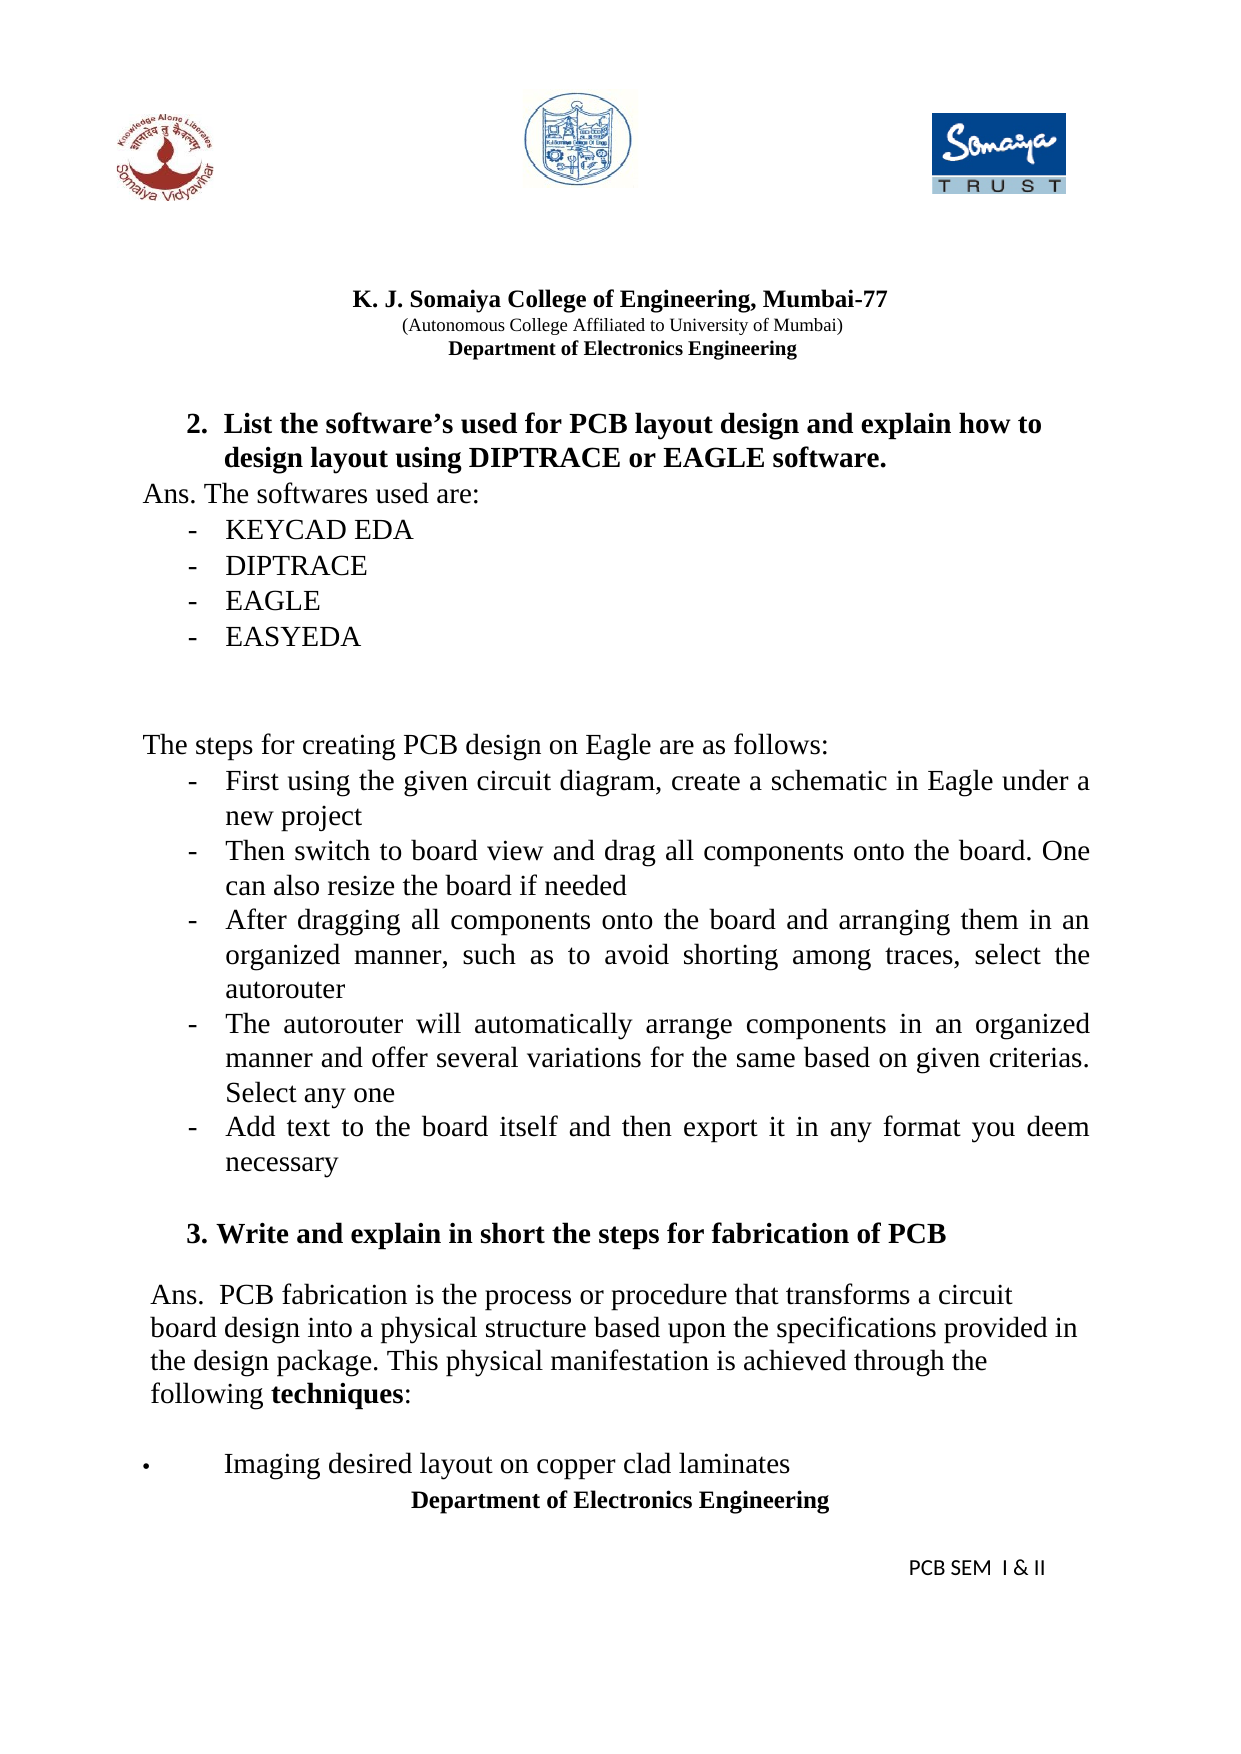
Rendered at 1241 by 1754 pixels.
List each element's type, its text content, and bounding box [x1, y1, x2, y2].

list Imaging desired layout on copper clad laminates [142, 1446, 1091, 1479]
list EAGLE [188, 583, 1091, 617]
picture [931, 112, 1066, 194]
list After dragging all components onto the board and arranging them in an organized manner, such as to avoid shorting among traces, select the autorouter [188, 902, 1091, 1005]
list Then switch to board view and drag all components onto the board. One can also resize the board if needed [188, 833, 1091, 901]
text 3. Write and explain in short the steps for fabrication of PCB [186, 1216, 1091, 1250]
list KEYCAD EDA [188, 512, 1091, 545]
list The autorouter will automatically arrange components in an organized manner and offer several variations for the same based on given criterias. Select any one [188, 1006, 1091, 1108]
text Ans. PCB fabrication is the process or procedure that transforms a circuit board design into a physical structure based upon the specifications provided in the design package. This physical manifestation is achieved through the following techniques: [150, 1278, 1086, 1409]
picture [116, 114, 214, 201]
text Ans. The softwares used are: [142, 476, 1091, 509]
text The steps for creating PCB design on Eagle are as follows: [142, 727, 1091, 761]
list First using the given circuit diagram, create a schematic in Eagle under a new project [188, 763, 1091, 832]
list Add text to the board itself and then export it in any format you deem necessary [188, 1109, 1091, 1177]
picture [522, 89, 639, 188]
list DIPTRACE [188, 548, 1091, 581]
list List the software’s used for PCB layout design and explain how to design layout using DIPTRACE or EAGLE software. [186, 406, 1091, 474]
list EASYEDA [188, 619, 1091, 653]
